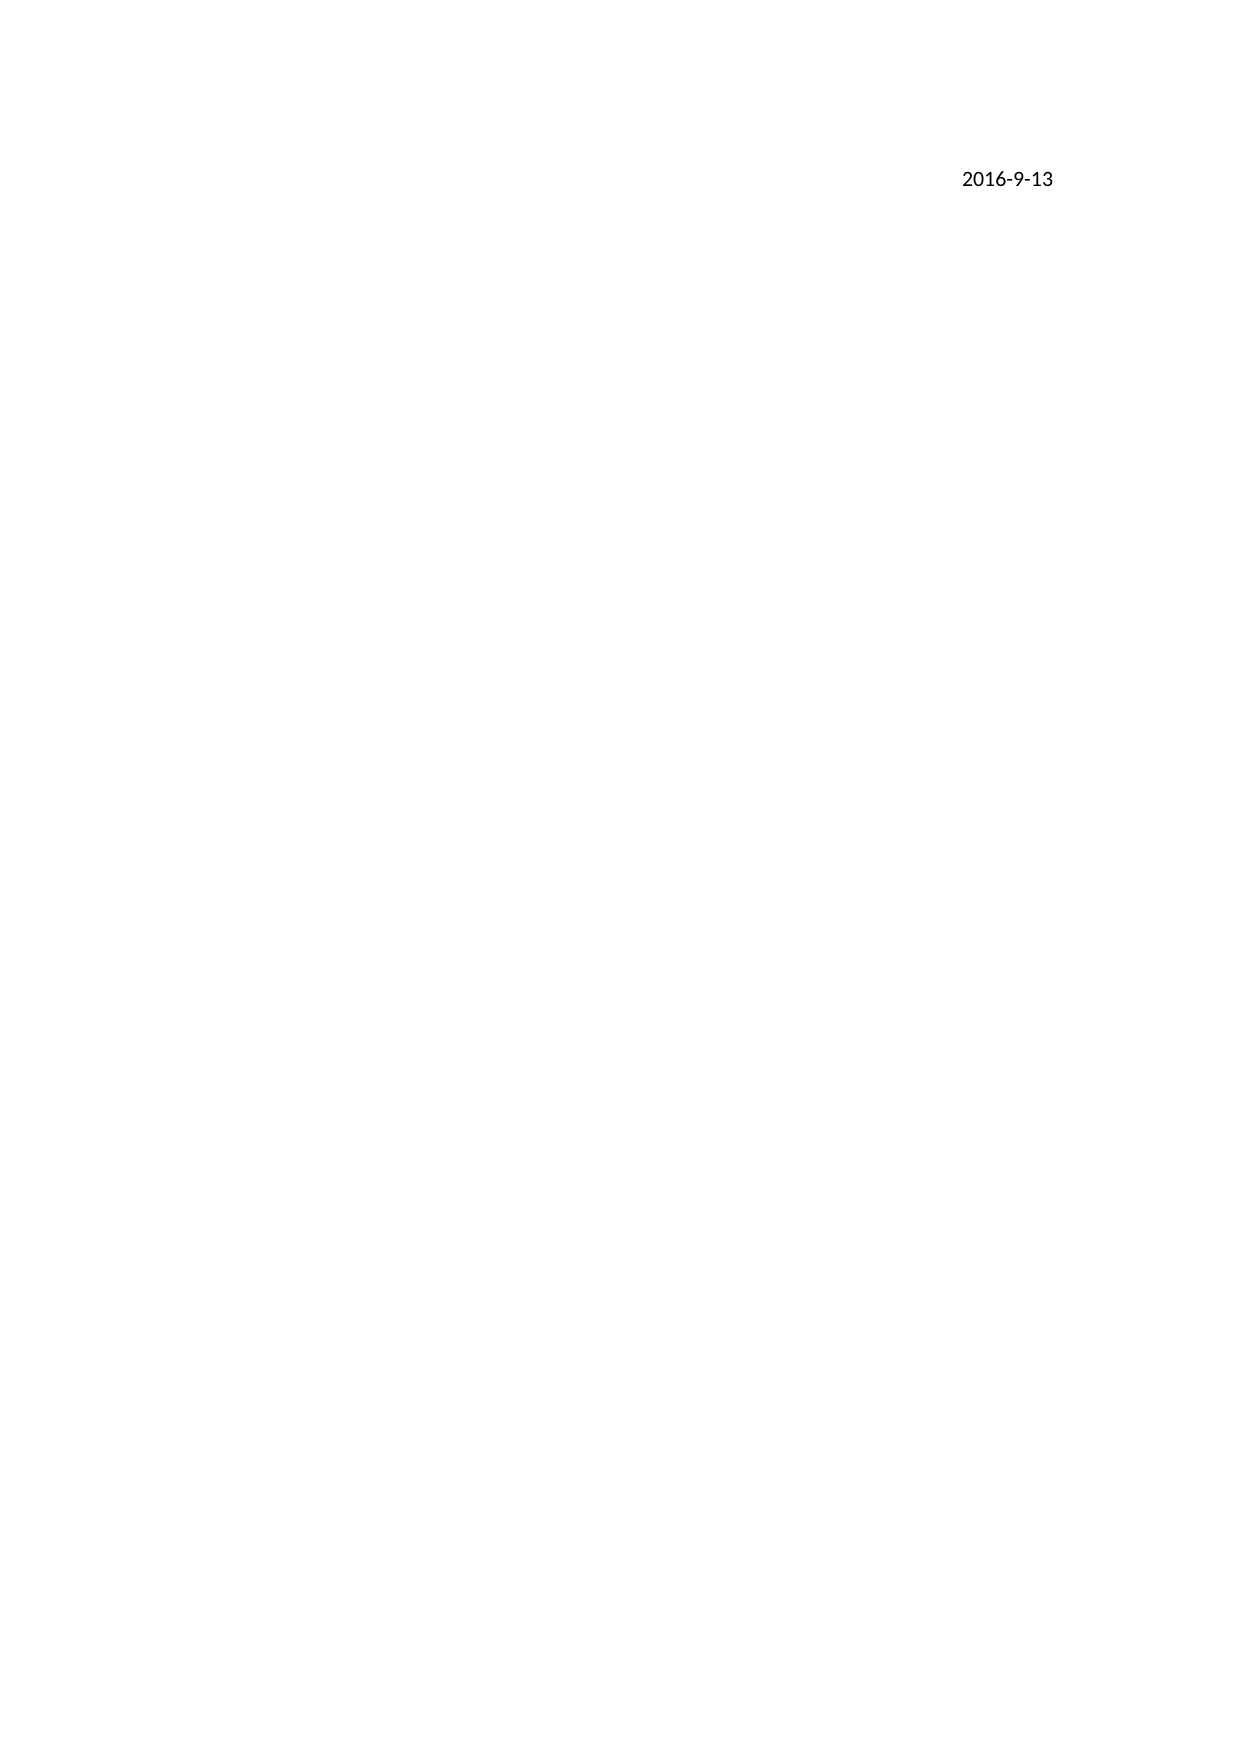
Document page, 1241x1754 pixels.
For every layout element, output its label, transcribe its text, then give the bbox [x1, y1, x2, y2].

text 2016-9-13 [187, 162, 1053, 194]
